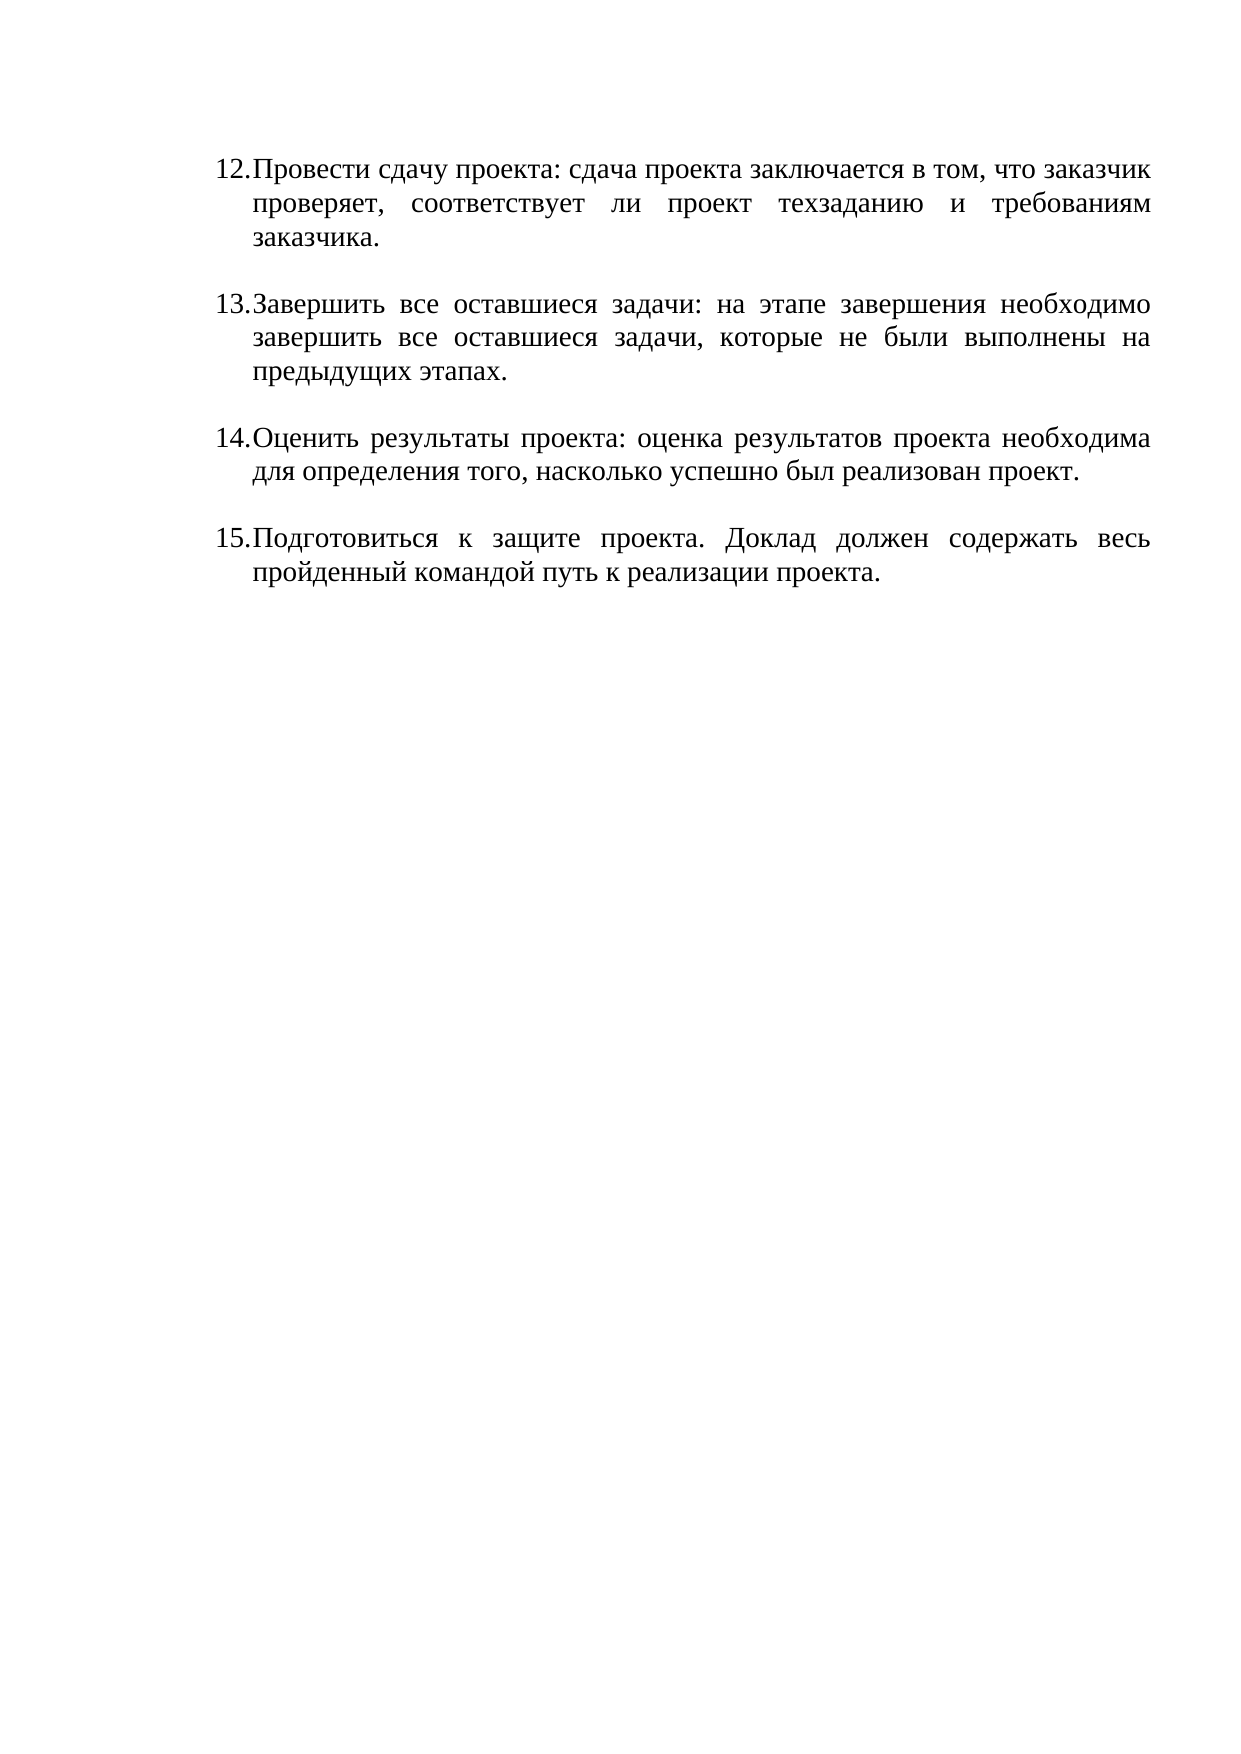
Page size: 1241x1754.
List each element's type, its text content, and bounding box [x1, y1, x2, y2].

list Провести сдачу проекта: сдача проекта заключается в том, что заказчик проверяет, соответствует ли проект техзаданию и требованиям заказчика. [215, 152, 1152, 252]
list Завершить все оставшиеся задачи: на этапе завершения необходимо завершить все оставшиеся задачи, которые не были выполнены на предыдущих этапах. [215, 286, 1152, 386]
list Подготовиться к защите проекта. Доклад должен содержать весь пройденный командой путь к реализации проекта. [215, 521, 1152, 588]
list Оценить результаты проекта: оценка результатов проекта необходима для определения того, насколько успешно был реализован проект. [215, 420, 1152, 487]
